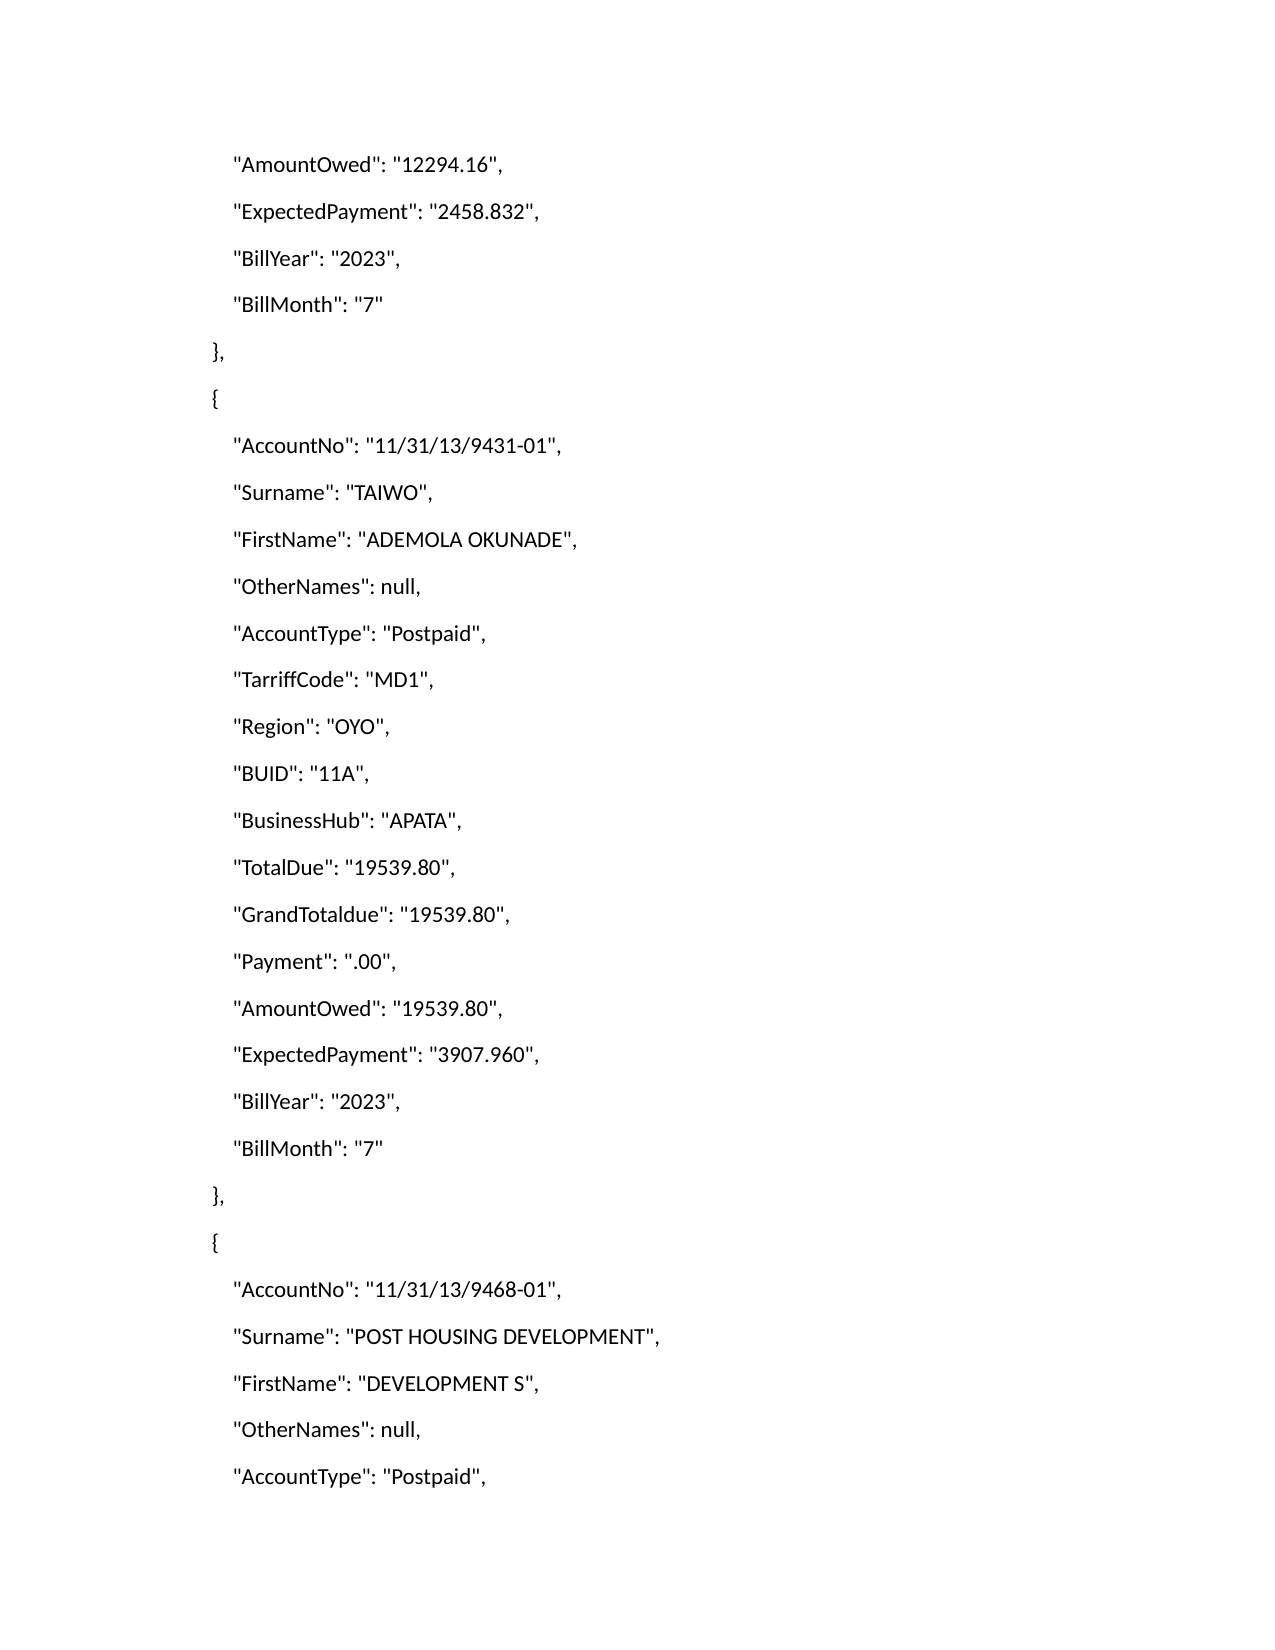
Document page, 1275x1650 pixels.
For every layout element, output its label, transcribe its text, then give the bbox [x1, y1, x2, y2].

text "BillMonth": "7" [150, 1134, 1125, 1162]
text "TotalDue": "19539.80", [150, 853, 1125, 881]
text "BillYear": "2023", [150, 244, 1125, 272]
text "FirstName": "ADEMOLA OKUNADE", [150, 525, 1125, 553]
text "AccountType": "Postpaid", [150, 619, 1125, 647]
text "ExpectedPayment": "2458.832", [150, 197, 1125, 225]
text "TarriffCode": "MD1", [150, 666, 1125, 694]
text }, [150, 1181, 1125, 1209]
text "Surname": "POST HOUSING DEVELOPMENT", [150, 1322, 1125, 1350]
text "ExpectedPayment": "3907.960", [150, 1041, 1125, 1069]
text "AmountOwed": "19539.80", [150, 994, 1125, 1022]
text }, [150, 337, 1125, 366]
text { [150, 384, 1125, 412]
text "OtherNames": null, [150, 572, 1125, 600]
text "AmountOwed": "12294.16", [150, 150, 1125, 178]
text "BillYear": "2023", [150, 1087, 1125, 1116]
text "AccountNo": "11/31/13/9431-01", [150, 431, 1125, 459]
text "BusinessHub": "APATA", [150, 806, 1125, 834]
text "Region": "OYO", [150, 712, 1125, 741]
text { [150, 1228, 1125, 1256]
text "BillMonth": "7" [150, 291, 1125, 319]
text "BUID": "11A", [150, 759, 1125, 787]
text "FirstName": "DEVELOPMENT S", [150, 1369, 1125, 1397]
text "Payment": ".00", [150, 947, 1125, 975]
text "AccountType": "Postpaid", [150, 1462, 1125, 1491]
text "GrandTotaldue": "19539.80", [150, 900, 1125, 928]
text "AccountNo": "11/31/13/9468-01", [150, 1275, 1125, 1303]
text "OtherNames": null, [150, 1416, 1125, 1444]
text "Surname": "TAIWO", [150, 478, 1125, 506]
